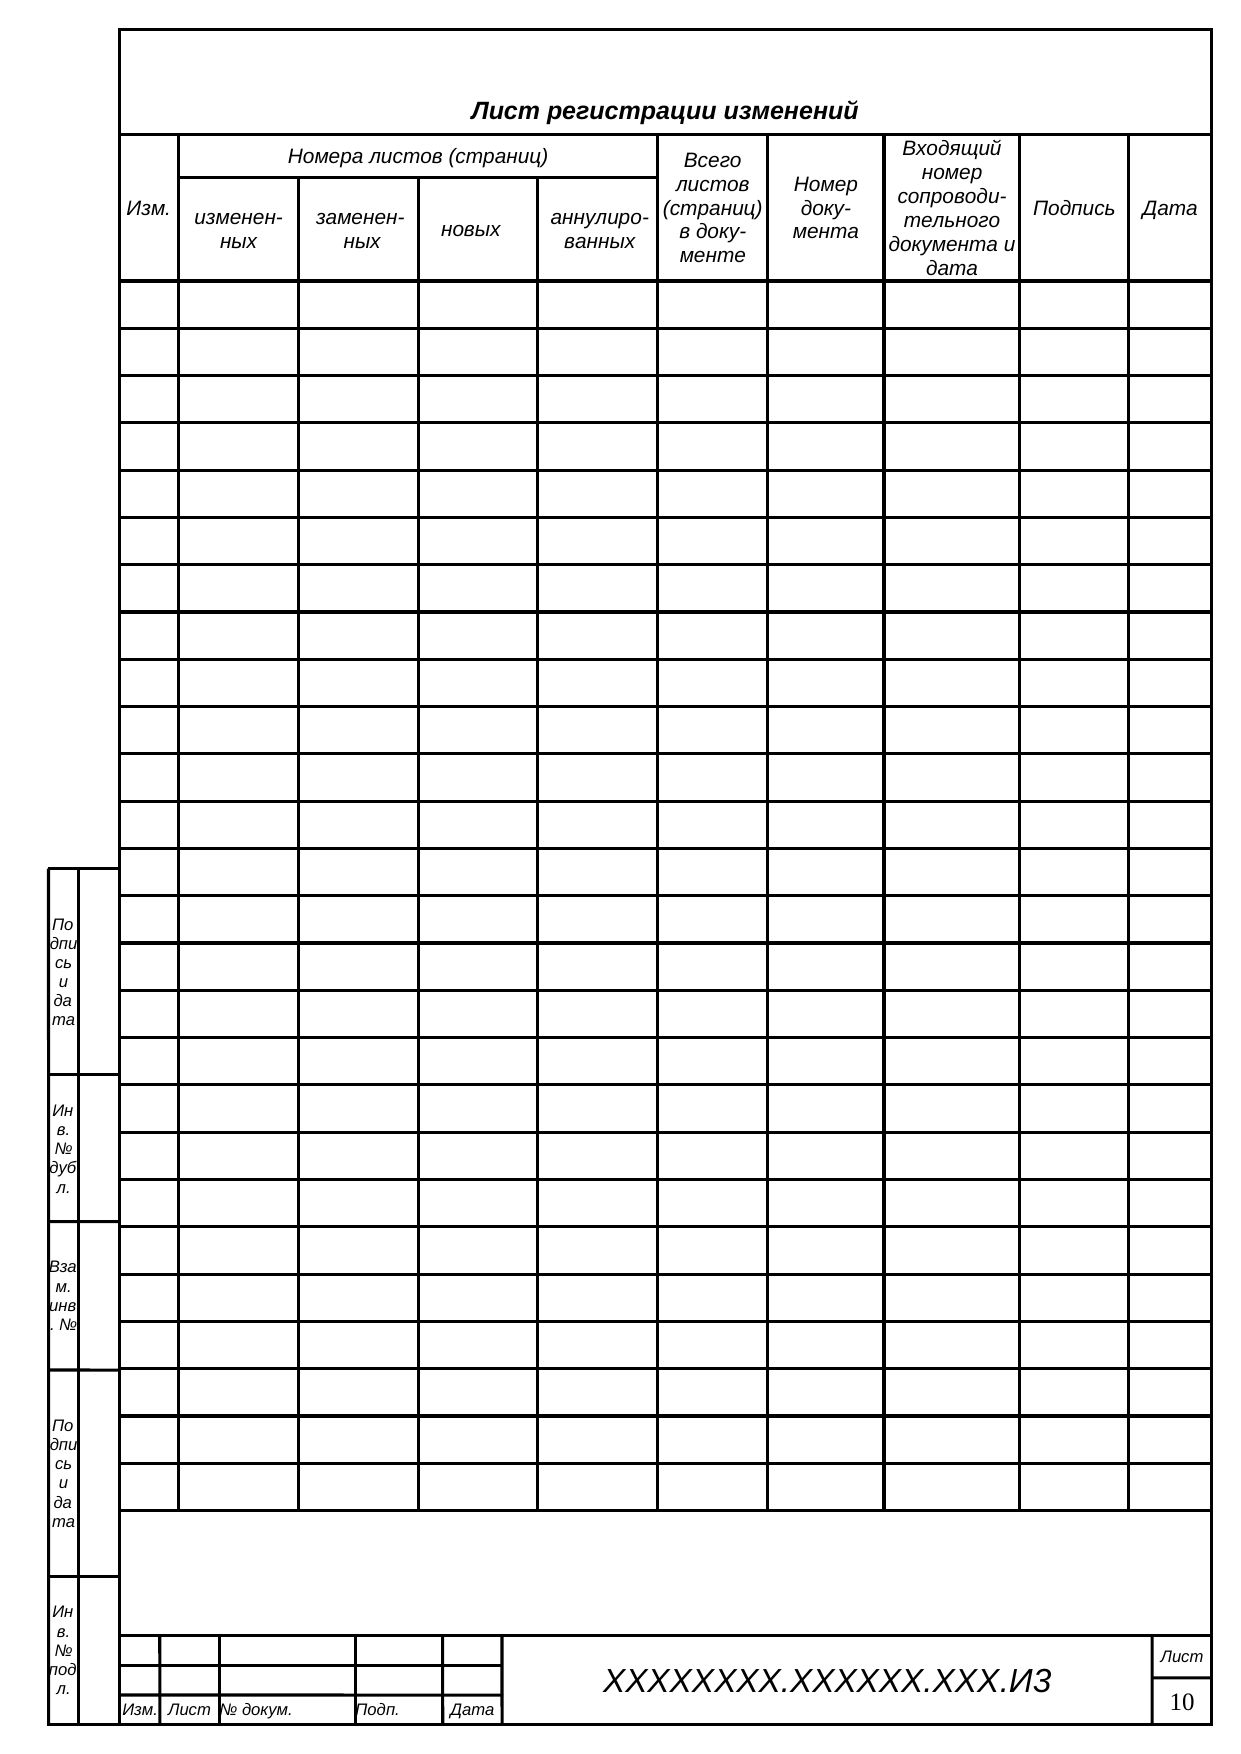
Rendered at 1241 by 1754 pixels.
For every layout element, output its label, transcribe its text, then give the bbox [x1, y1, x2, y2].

table_cell [1130, 1086, 1211, 1131]
table_cell Номера листов (страниц) [180, 136, 656, 176]
table_cell [1130, 803, 1211, 847]
table_cell [769, 519, 882, 563]
table_cell [539, 1370, 656, 1414]
table_cell [300, 897, 417, 941]
table_cell [769, 897, 882, 941]
table_cell [1021, 945, 1127, 989]
table_cell [180, 377, 297, 421]
table_cell [119, 1465, 177, 1509]
table_cell [420, 803, 536, 847]
table_cell [420, 850, 536, 894]
table_cell [769, 1276, 882, 1320]
table_cell [420, 1465, 536, 1509]
table_cell [119, 1418, 177, 1462]
table_cell [1021, 424, 1127, 468]
table_cell [420, 1039, 536, 1083]
table_cell [769, 1181, 882, 1225]
table_cell [539, 1276, 656, 1320]
table_cell [1130, 755, 1211, 799]
table_cell [769, 1370, 882, 1414]
table_cell [1021, 1039, 1127, 1083]
table_cell [180, 614, 297, 658]
table_cell [769, 945, 882, 989]
table_cell [886, 519, 1018, 563]
table_cell изменен-ных [180, 179, 297, 279]
table_cell [180, 945, 297, 989]
table_cell [539, 614, 656, 658]
table_cell [180, 1465, 297, 1509]
table_cell [886, 1370, 1018, 1414]
table_cell [420, 1418, 536, 1462]
table_cell [659, 1086, 766, 1131]
table_cell [539, 897, 656, 941]
table_cell [659, 803, 766, 847]
table_cell [180, 897, 297, 941]
table_cell [659, 1039, 766, 1083]
table_cell [420, 1370, 536, 1414]
table_cell [886, 850, 1018, 894]
table_cell [119, 283, 177, 327]
table_cell [180, 283, 297, 327]
table_cell [1130, 377, 1211, 421]
table_cell Входящий номер сопроводи-тельного документа и дата [886, 136, 1018, 279]
table_cell [180, 566, 297, 610]
table_cell [659, 1276, 766, 1320]
table_cell [769, 424, 882, 468]
table_cell [539, 424, 656, 468]
table_cell [1021, 850, 1127, 894]
table_cell [769, 377, 882, 421]
table_cell [1130, 424, 1211, 468]
table_cell [180, 850, 297, 894]
table_cell [180, 1228, 297, 1272]
table_cell [1130, 1418, 1211, 1462]
table_cell [886, 803, 1018, 847]
table_cell [539, 1323, 656, 1367]
table_cell Дата [1130, 136, 1211, 279]
table_cell [769, 661, 882, 705]
table_cell [1130, 472, 1211, 516]
table_cell [420, 1181, 536, 1225]
table_cell [1130, 661, 1211, 705]
table_cell [659, 755, 766, 799]
table_cell [119, 1323, 177, 1367]
table_cell [659, 472, 766, 516]
table_cell [180, 1134, 297, 1178]
table_cell [539, 1465, 656, 1509]
table_cell [119, 850, 177, 894]
table_cell [769, 1086, 882, 1131]
table_cell [886, 424, 1018, 468]
table_cell [886, 708, 1018, 752]
table_cell [539, 1039, 656, 1083]
table_cell [659, 945, 766, 989]
table_cell [886, 614, 1018, 658]
table_cell [886, 1276, 1018, 1320]
table_cell [119, 1228, 177, 1272]
table_cell [1130, 519, 1211, 563]
table_cell [1021, 614, 1127, 658]
table_cell [659, 661, 766, 705]
table_cell [420, 377, 536, 421]
table_cell [119, 755, 177, 799]
table_cell [659, 1181, 766, 1225]
table_cell [300, 1039, 417, 1083]
table_cell [1130, 1134, 1211, 1178]
table_cell [119, 472, 177, 516]
table_cell [769, 1418, 882, 1462]
table_cell [119, 1370, 177, 1414]
table_cell [1130, 1323, 1211, 1367]
table_cell [300, 1276, 417, 1320]
table_cell [420, 945, 536, 989]
table_cell [539, 708, 656, 752]
table_cell [119, 803, 177, 847]
table_cell [420, 1228, 536, 1272]
table_cell [119, 566, 177, 610]
table_cell [539, 377, 656, 421]
table_cell [180, 661, 297, 705]
table_cell [886, 1086, 1018, 1131]
table_cell [180, 1276, 297, 1320]
table_cell [1130, 614, 1211, 658]
table_cell [769, 566, 882, 610]
table_cell аннулиро-ванных [539, 179, 656, 279]
table_cell [539, 1086, 656, 1131]
table_cell [300, 850, 417, 894]
table_cell [180, 992, 297, 1036]
table_cell [769, 1228, 882, 1272]
table_cell Номер доку-мента [769, 136, 882, 279]
table_cell [119, 1134, 177, 1178]
table_cell [659, 330, 766, 374]
table_cell [119, 614, 177, 658]
table_cell [659, 897, 766, 941]
table_cell [119, 424, 177, 468]
table_cell [539, 566, 656, 610]
table_cell [539, 992, 656, 1036]
table_cell [659, 283, 766, 327]
table_cell новых [420, 179, 536, 279]
table_cell [180, 755, 297, 799]
table_cell [886, 283, 1018, 327]
table_cell [1021, 992, 1127, 1036]
table_cell [119, 330, 177, 374]
table_cell [119, 661, 177, 705]
table_cell [1130, 566, 1211, 610]
table_cell [300, 614, 417, 658]
table_cell [420, 755, 536, 799]
table_cell [886, 472, 1018, 516]
table_cell [1130, 283, 1211, 327]
table_cell [1021, 897, 1127, 941]
table_cell [1130, 1181, 1211, 1225]
table_cell [659, 850, 766, 894]
table_cell [1021, 661, 1127, 705]
table_cell [420, 661, 536, 705]
table_cell [1130, 992, 1211, 1036]
table_cell [1130, 945, 1211, 989]
table_cell [420, 708, 536, 752]
table_cell [180, 519, 297, 563]
table_cell [659, 1228, 766, 1272]
table_cell [769, 330, 882, 374]
table_cell [420, 1276, 536, 1320]
table_cell [1130, 1370, 1211, 1414]
table_cell [420, 897, 536, 941]
table_cell [300, 424, 417, 468]
table_cell [420, 330, 536, 374]
table_cell [300, 330, 417, 374]
table_cell [300, 945, 417, 989]
table_cell [659, 1323, 766, 1367]
table_cell [300, 755, 417, 799]
table_cell [659, 377, 766, 421]
table_cell [769, 708, 882, 752]
table_cell [1021, 1323, 1127, 1367]
table_cell [1021, 1418, 1127, 1462]
table_cell [300, 519, 417, 563]
table_cell [300, 1086, 417, 1131]
table_cell [539, 519, 656, 563]
table_cell [659, 566, 766, 610]
table_cell [180, 1323, 297, 1367]
table_cell [119, 1086, 177, 1131]
table_cell [300, 1323, 417, 1367]
table_cell [119, 945, 177, 989]
table_cell [539, 472, 656, 516]
table_cell [300, 1370, 417, 1414]
table_cell [539, 1418, 656, 1462]
table_cell [659, 519, 766, 563]
table_cell [886, 1228, 1018, 1272]
table_cell [886, 1465, 1018, 1509]
table_cell [769, 1039, 882, 1083]
table_cell [769, 614, 882, 658]
table_cell [659, 1465, 766, 1509]
table_cell [1021, 283, 1127, 327]
table_cell [180, 1181, 297, 1225]
table_cell [886, 755, 1018, 799]
table_cell [300, 661, 417, 705]
table_cell [119, 992, 177, 1036]
table_cell [886, 945, 1018, 989]
table_cell [659, 1418, 766, 1462]
table_cell [1021, 708, 1127, 752]
table_cell [1130, 850, 1211, 894]
table_cell [420, 424, 536, 468]
table_cell [1130, 1228, 1211, 1272]
table_cell [1021, 519, 1127, 563]
table_cell [659, 992, 766, 1036]
table_cell [180, 803, 297, 847]
table_cell [1021, 803, 1127, 847]
table_cell [420, 1323, 536, 1367]
table_cell [300, 377, 417, 421]
table_cell [420, 519, 536, 563]
table_cell [886, 1181, 1018, 1225]
table_cell [539, 755, 656, 799]
table_cell [1021, 377, 1127, 421]
table_cell [886, 661, 1018, 705]
table_cell [420, 614, 536, 658]
table_cell [1021, 1134, 1127, 1178]
table_cell [1021, 330, 1127, 374]
table_cell [659, 708, 766, 752]
table_cell [886, 1418, 1018, 1462]
table_cell [769, 1465, 882, 1509]
table_cell [420, 472, 536, 516]
table_cell [1021, 472, 1127, 516]
table_cell [300, 566, 417, 610]
table_cell [420, 1134, 536, 1178]
table_cell [420, 992, 536, 1036]
table_cell [1130, 1276, 1211, 1320]
table_cell [659, 1370, 766, 1414]
table_cell [119, 1181, 177, 1225]
table_cell [420, 283, 536, 327]
table_cell [300, 1181, 417, 1225]
table_cell [886, 1039, 1018, 1083]
table_cell [300, 1134, 417, 1178]
table_cell [119, 708, 177, 752]
table_cell [539, 945, 656, 989]
table_cell [769, 472, 882, 516]
table_cell [539, 1181, 656, 1225]
table_cell [539, 661, 656, 705]
table_cell [539, 1228, 656, 1272]
table_cell [180, 1039, 297, 1083]
table_cell [300, 708, 417, 752]
table_cell [119, 897, 177, 941]
table_cell [769, 803, 882, 847]
table_cell [886, 566, 1018, 610]
table_cell [769, 1323, 882, 1367]
table_cell заменен-ных [300, 179, 417, 279]
table_cell Подпись [1021, 136, 1127, 279]
table_cell [1130, 330, 1211, 374]
table_cell [886, 330, 1018, 374]
table_cell [1021, 1276, 1127, 1320]
table_cell [180, 330, 297, 374]
table_cell [1021, 755, 1127, 799]
table_cell [1021, 1181, 1127, 1225]
table_cell [1021, 1370, 1127, 1414]
table_cell [119, 1276, 177, 1320]
table_cell [769, 755, 882, 799]
table_cell [180, 424, 297, 468]
table_cell [1021, 1228, 1127, 1272]
table_cell [300, 283, 417, 327]
table_header Лист регистрации изменений [119, 89, 1211, 132]
table_cell Изм. [119, 136, 177, 279]
table_cell [300, 992, 417, 1036]
table_cell [659, 1134, 766, 1178]
table_cell [1130, 897, 1211, 941]
table_cell [539, 1134, 656, 1178]
table_cell [769, 283, 882, 327]
table_cell [769, 850, 882, 894]
table_cell [659, 424, 766, 468]
table_cell [180, 1418, 297, 1462]
table_cell [886, 897, 1018, 941]
table_cell [539, 330, 656, 374]
table_cell [886, 377, 1018, 421]
table_cell [1021, 1465, 1127, 1509]
table_cell [300, 1228, 417, 1272]
table_cell [769, 1134, 882, 1178]
table_cell [886, 1134, 1018, 1178]
table_cell [119, 1039, 177, 1083]
table_cell [1021, 1086, 1127, 1131]
table_cell Всего листов (страниц) в доку-менте [659, 136, 766, 279]
table_cell [180, 708, 297, 752]
table_cell [886, 1323, 1018, 1367]
table_cell [886, 992, 1018, 1036]
table_cell [300, 803, 417, 847]
table_cell [1130, 1465, 1211, 1509]
table_cell [420, 1086, 536, 1131]
table_cell [1130, 1039, 1211, 1083]
table_cell [300, 1418, 417, 1462]
table_cell [119, 519, 177, 563]
table_cell [300, 472, 417, 516]
table_cell [1021, 566, 1127, 610]
table_cell [539, 803, 656, 847]
table_cell [119, 377, 177, 421]
table_cell [180, 1086, 297, 1131]
table_cell [1130, 708, 1211, 752]
table_cell [180, 472, 297, 516]
table_cell [769, 992, 882, 1036]
table_cell [300, 1465, 417, 1509]
table_cell [539, 850, 656, 894]
table_cell [539, 283, 656, 327]
table_cell [180, 1370, 297, 1414]
table_cell [420, 566, 536, 610]
table_cell [659, 614, 766, 658]
